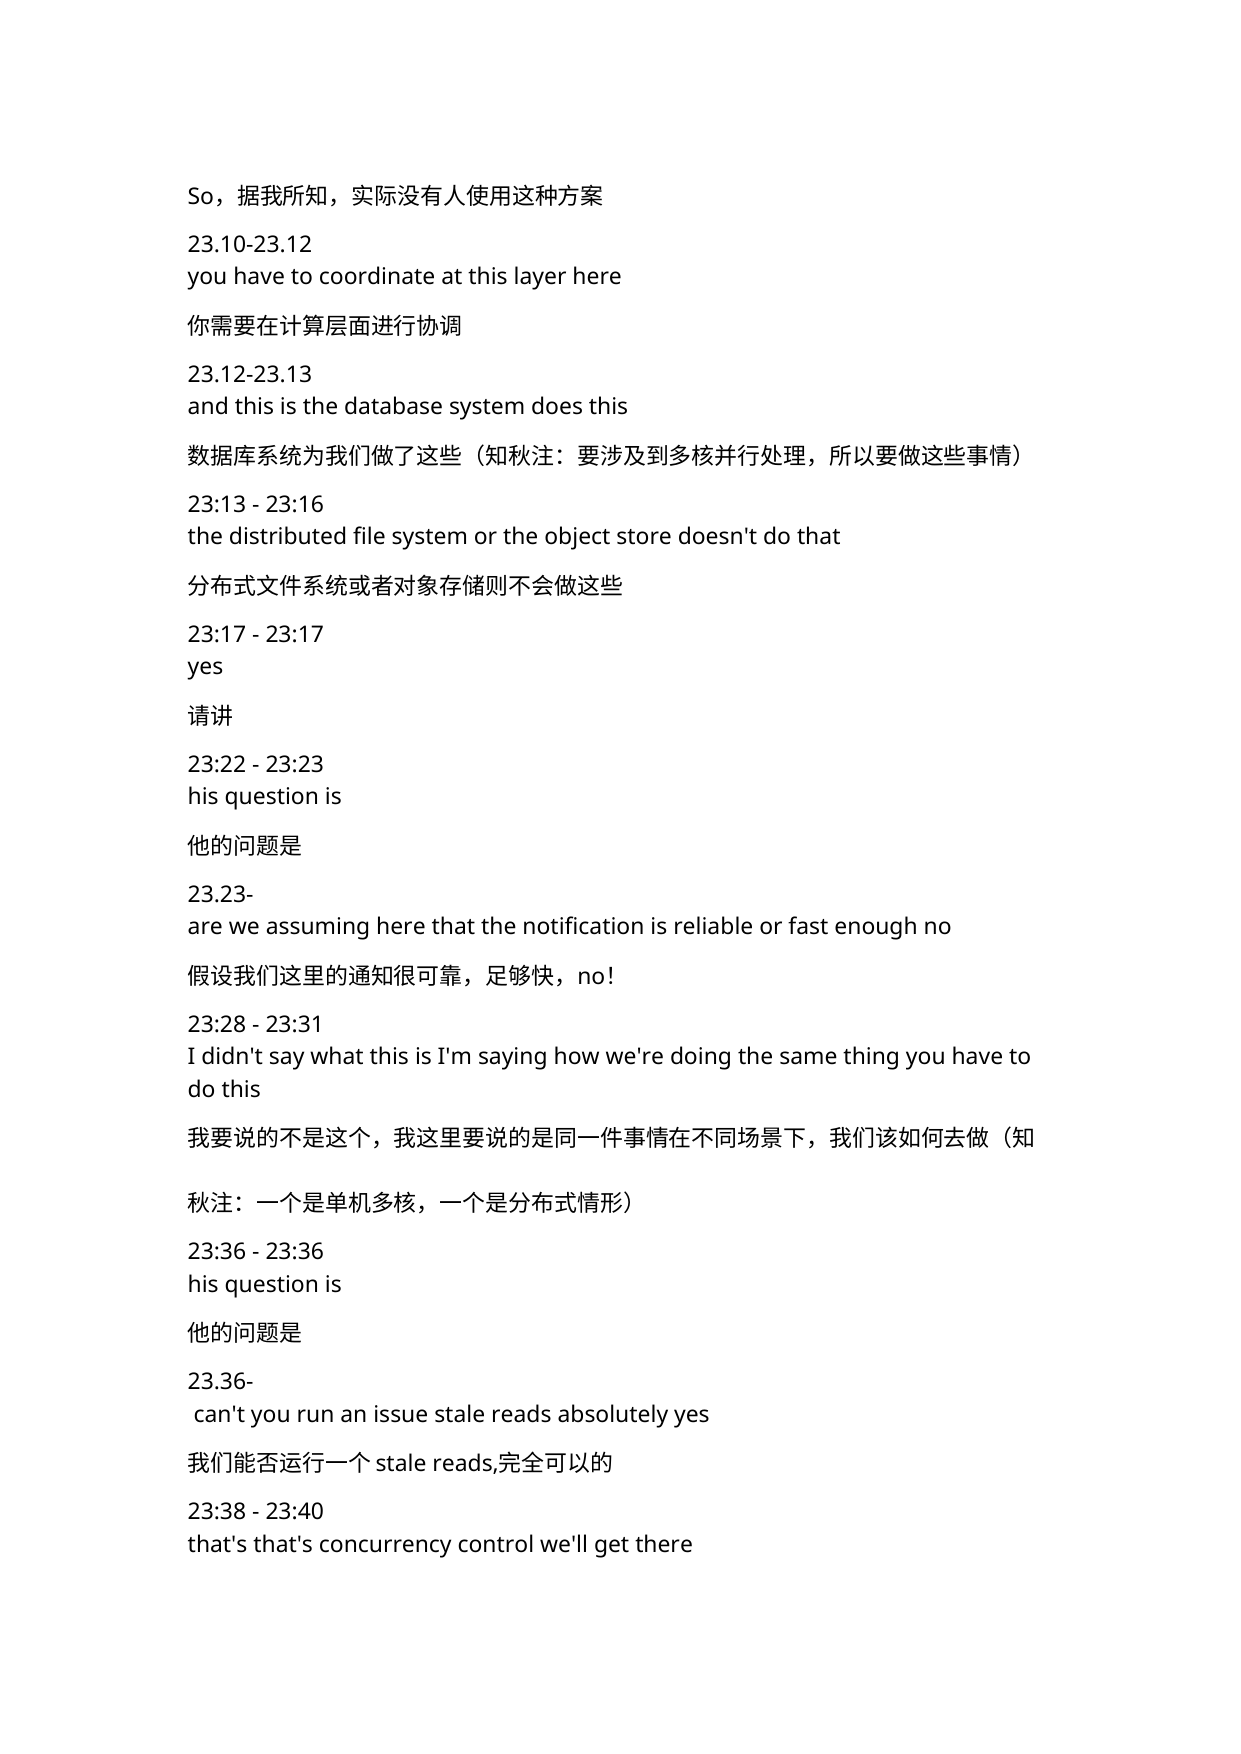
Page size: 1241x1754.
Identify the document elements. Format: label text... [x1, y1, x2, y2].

text 23:17 - 23:17 [187, 617, 1053, 649]
text 23.23- [187, 877, 1053, 909]
text can't you run an issue stale reads absolutely yes [187, 1397, 1053, 1429]
text 我要说的不是这个，我这里要说的是同一件事情在不同场景下，我们该如何去做（知秋注：一个是单机多核，一个是分布式情形） [187, 1104, 1053, 1234]
text you have to coordinate at this layer here [187, 259, 1053, 292]
text yes [187, 649, 1053, 682]
text his question is [187, 1267, 1053, 1299]
text the distributed file system or the object store doesn't do that [187, 519, 1053, 552]
text that's that's concurrency control we'll get there [187, 1527, 1053, 1559]
text So，据我所知，实际没有人使用这种方案 [187, 162, 1053, 227]
text 23:13 - 23:16 [187, 487, 1053, 519]
text 23:38 - 23:40 [187, 1494, 1053, 1527]
text 23.10-23.12 [187, 227, 1053, 259]
text 23.36- [187, 1364, 1053, 1397]
text are we assuming here that the notification is reliable or fast enough no [187, 909, 1053, 942]
text 23:28 - 23:31 [187, 1007, 1053, 1039]
text 请讲 [187, 682, 1053, 747]
text 23:22 - 23:23 [187, 747, 1053, 779]
text 他的问题是 [187, 812, 1053, 877]
text 你需要在计算层面进行协调 [187, 292, 1053, 357]
text and this is the database system does this [187, 389, 1053, 422]
text 他的问题是 [187, 1299, 1053, 1364]
text 23.12-23.13 [187, 357, 1053, 389]
text 我们能否运行一个stale reads,完全可以的 [187, 1429, 1053, 1494]
text 数据库系统为我们做了这些（知秋注：要涉及到多核并行处理，所以要做这些事情） [187, 422, 1053, 487]
text I didn't say what this is I'm saying how we're doing the same thing you have to do this [187, 1039, 1053, 1104]
text 假设我们这里的通知很可靠，足够快，no！ [187, 942, 1053, 1007]
text 分布式文件系统或者对象存储则不会做这些 [187, 552, 1053, 617]
text his question is [187, 779, 1053, 812]
text 23:36 - 23:36 [187, 1234, 1053, 1267]
